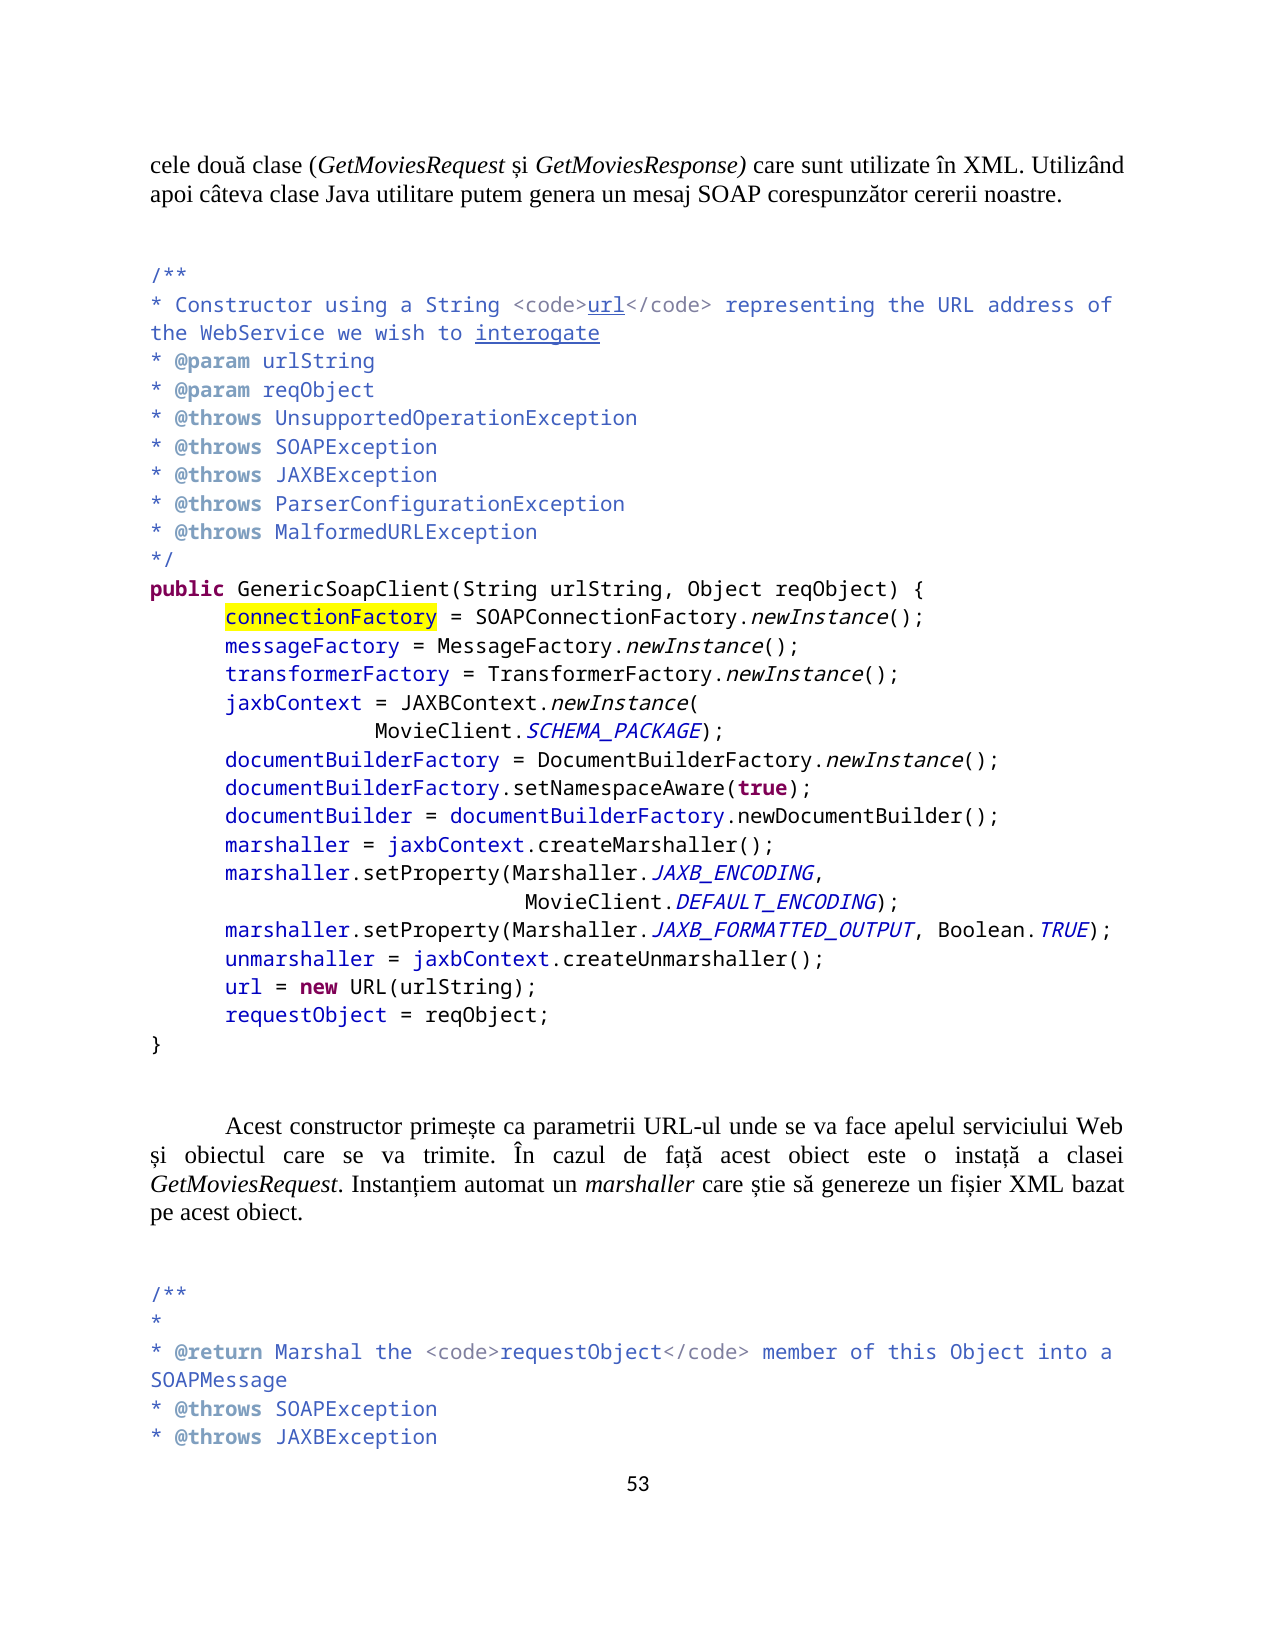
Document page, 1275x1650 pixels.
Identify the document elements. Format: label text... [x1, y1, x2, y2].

text documentBuilderFactory = DocumentBuilderFactory.newInstance(); [150, 745, 1125, 773]
text documentBuilderFactory.setNamespaceAware(true); [150, 773, 1125, 802]
text Acest constructor primește ca parametrii URL-ul unde se va face apelul serviciului Web și obiectul care se va trimite. În cazul de față acest obiect este o instață a clasei GetMoviesRequest. Instanțiem automat un marshaller care știe să genereze un fișier XML bazat pe acest obiect. [150, 1111, 1125, 1226]
text * [150, 1308, 1125, 1337]
text * @throws JAXBException [150, 460, 1125, 489]
text * @throws UnsupportedOperationException [150, 403, 1125, 432]
text marshaller.setProperty(Marshaller.JAXB_ENCODING, [150, 858, 1125, 887]
text jaxbContext = JAXBContext.newInstance( [150, 688, 1125, 716]
text connectionFactory = SOAPConnectionFactory.newInstance(); [150, 602, 1125, 631]
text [150, 150, 1125, 207]
text */ [150, 546, 1125, 574]
text * @throws SOAPException [150, 432, 1125, 460]
text requestObject = reqObject; [150, 1001, 1125, 1029]
text * @throws JAXBException [150, 1422, 1125, 1451]
text * @param urlString [150, 347, 1125, 375]
text unmarshaller = jaxbContext.createUnmarshaller(); [150, 944, 1125, 972]
text messageFactory = MessageFactory.newInstance(); [150, 631, 1125, 659]
text * @param reqObject [150, 375, 1125, 403]
text MovieClient.SCHEMA_PACKAGE); [300, 716, 1125, 745]
text transformerFactory = TransformerFactory.newInstance(); [150, 659, 1125, 688]
text MovieClient.DEFAULT_ENCODING); [450, 887, 1125, 915]
text /** [150, 261, 1125, 290]
text * @throws ParserConfigurationException [150, 489, 1125, 517]
text /** [150, 1280, 1125, 1308]
text * @return Marshal the <code>requestObject</code> member of this Object into a SOAPMessage [150, 1337, 1125, 1394]
text documentBuilder = documentBuilderFactory.newDocumentBuilder(); [150, 802, 1125, 830]
text url = new URL(urlString); [150, 972, 1125, 1001]
text * Constructor using a String <code>url</code> representing the URL address of the WebService we wish to interogate [150, 290, 1125, 347]
text marshaller = jaxbContext.createMarshaller(); [150, 830, 1125, 858]
text public GenericSoapClient(String urlString, Object reqObject) { [150, 574, 1125, 602]
text marshaller.setProperty(Marshaller.JAXB_FORMATTED_OUTPUT, Boolean.TRUE); [150, 915, 1125, 944]
text } [150, 1029, 1125, 1057]
text * @throws SOAPException [150, 1394, 1125, 1422]
text * @throws MalformedURLException [150, 517, 1125, 546]
